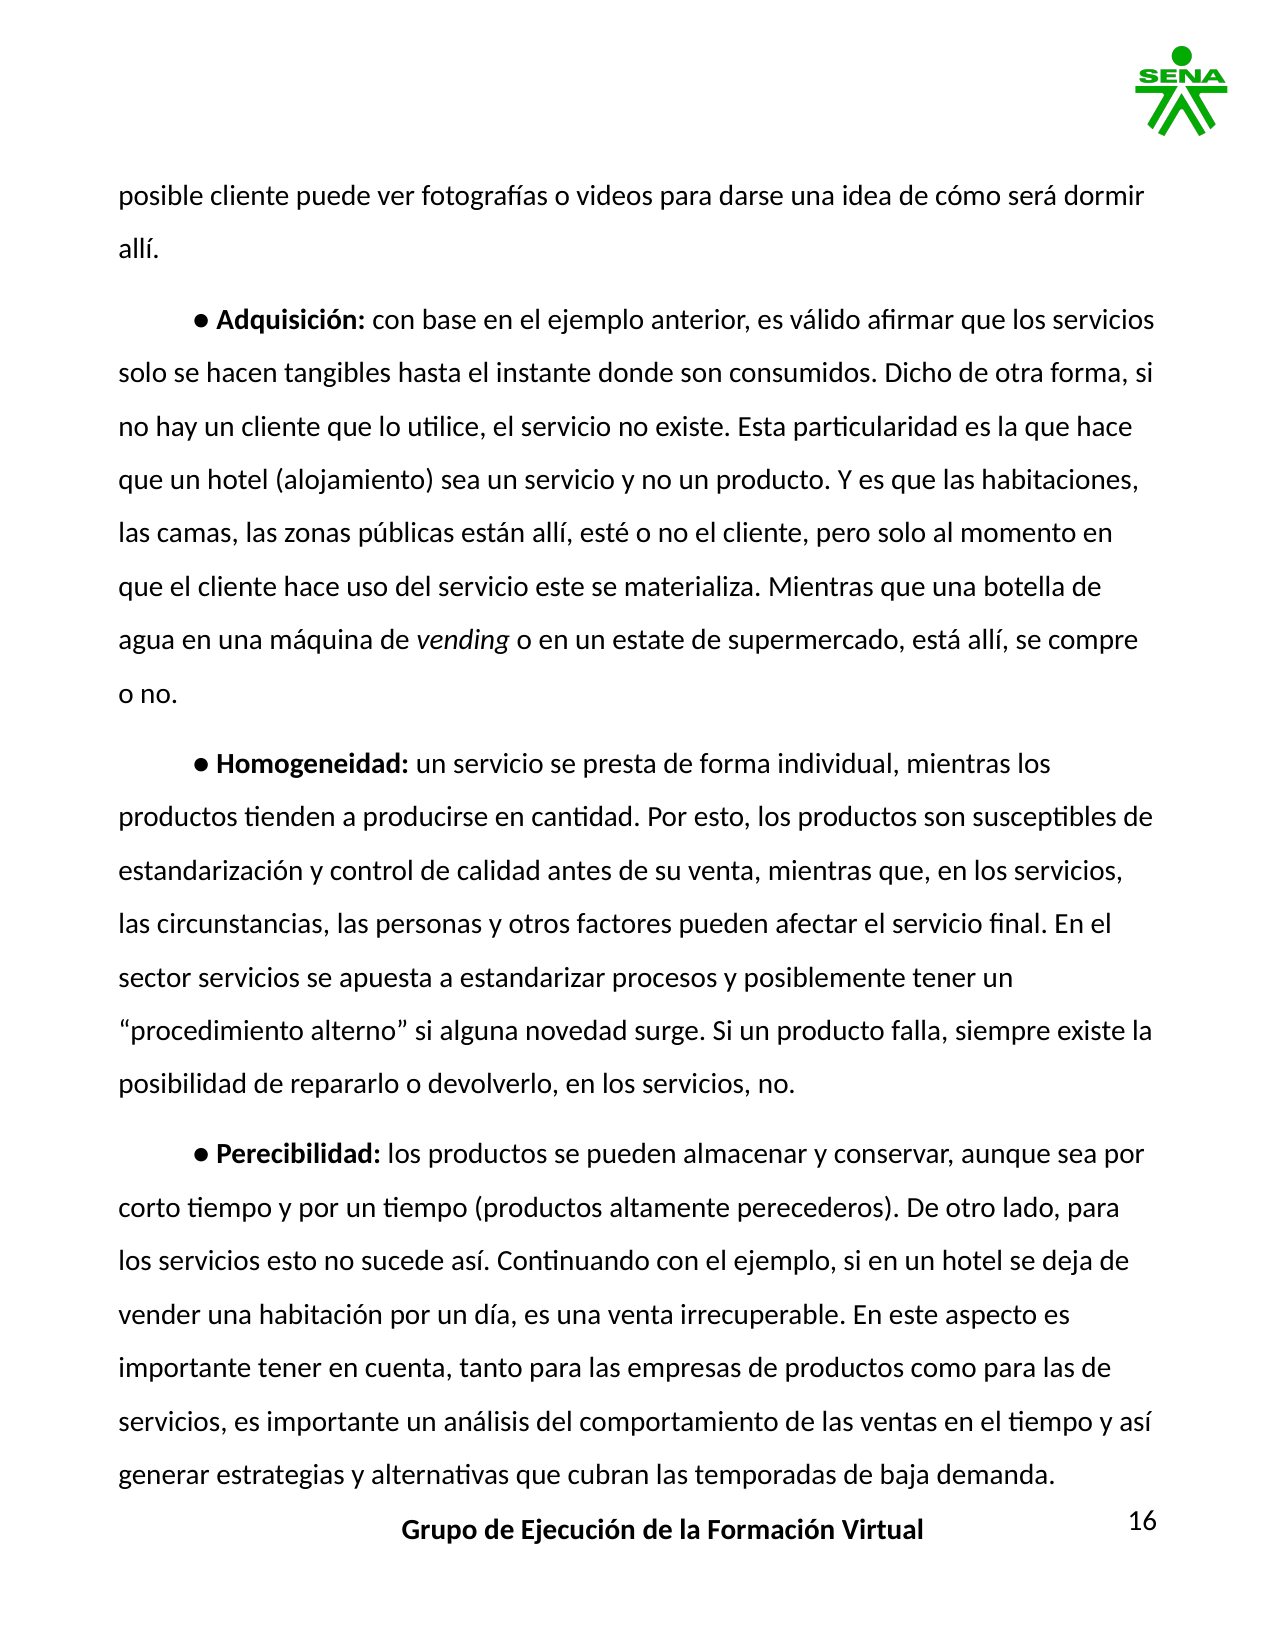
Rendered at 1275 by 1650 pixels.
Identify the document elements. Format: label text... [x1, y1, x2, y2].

picture [1135, 46, 1228, 136]
text ● Homogeneidad: un servicio se presta de forma individual, mientras los productos tienden a producirse en cantidad. Por esto, los productos son susceptibles de estandarización y control de calidad antes de su venta, mientras que, en los servicios, las circunstancias, las personas y otros factores pueden afectar el servicio final. En el sector servicios se apuesta a estandarizar procesos y posiblemente tener un “procedimiento alterno” si alguna novedad surge. Si un producto falla, siempre existe la posibilidad de repararlo o devolverlo, en los servicios, no. [118, 745, 1157, 1101]
text ● Adquisición: con base en el ejemplo anterior, es válido afirmar que los servicios solo se hacen tangibles hasta el instante donde son consumidos. Dicho de otra forma, si no hay un cliente que lo utilice, el servicio no existe. Esta particularidad es la que hace que un hotel (alojamiento) sea un servicio y no un producto. Y es que las habitaciones, las camas, las zonas públicas están allí, esté o no el cliente, pero solo al momento en que el cliente hace uso del servicio este se materializa. Mientras que una botella de agua en una máquina de vending o en un estate de supermercado, está allí, se compre o no. [118, 301, 1157, 710]
text ● Perecibilidad: los productos se pueden almacenar y conservar, aunque sea por corto tiempo y por un tiempo (productos altamente perecederos). De otro lado, para los servicios esto no sucede así. Continuando con el ejemplo, si en un hotel se deja de vender una habitación por un día, es una venta irrecuperable. En este aspecto es importante tener en cuenta, tanto para las empresas de productos como para las de servicios, es importante un análisis del comportamiento de las ventas en el tiempo y así generar estrategias y alternativas que cubran las temporadas de baja demanda. [118, 1136, 1157, 1492]
